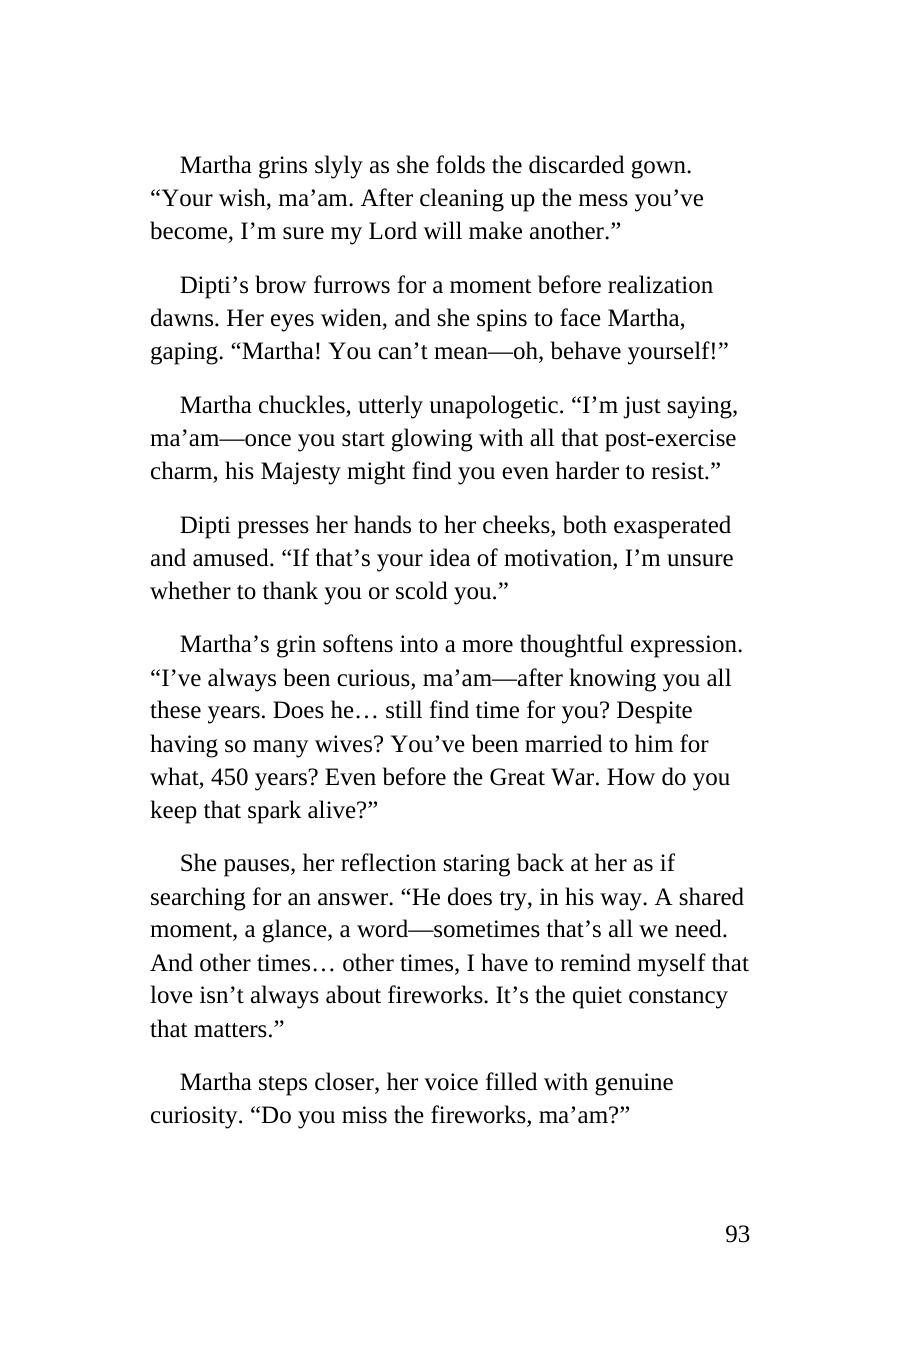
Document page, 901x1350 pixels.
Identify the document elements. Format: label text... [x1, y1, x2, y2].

text Martha’s grin softens into a more thoughtful expression. “I’ve always been curious, ma’am—after knowing you all these years. Does he… still find time for you? Despite having so many wives? You’ve been married to him for what, 450 years? Even before the Great War. How do you keep that spark alive?” [150, 629, 750, 823]
text She pauses, her reflection staring back at her as if searching for an answer. “He does try, in his way. A shared moment, a glance, a word—sometimes that’s all we need. And other times… other times, I have to remind myself that love isn’t always about fireworks. It’s the quiet constancy that matters.” [150, 848, 750, 1042]
text Martha steps closer, her voice filled with genuine curiosity. “Do you miss the fireworks, ma’am?” [150, 1067, 750, 1129]
text Martha chuckles, utterly unapologetic. “I’m just saying, ma’am—once you start glowing with all that post-exercise charm, his Majesty might find you even harder to resist.” [150, 390, 750, 484]
text Martha grins slyly as she folds the discarded gown. “Your wish, ma’am. After cleaning up the mess you’ve become, I’m sure my Lord will make another.” [150, 150, 750, 245]
text Dipti presses her hands to her cheeks, both exasperated and amused. “If that’s your idea of motivation, I’m unsure whether to thank you or scold you.” [150, 510, 750, 604]
text Dipti’s brow furrows for a moment before realization dawns. Her eyes widen, and she spins to face Martha, gaping. “Martha! You can’t mean—oh, behave yourself!” [150, 270, 750, 365]
